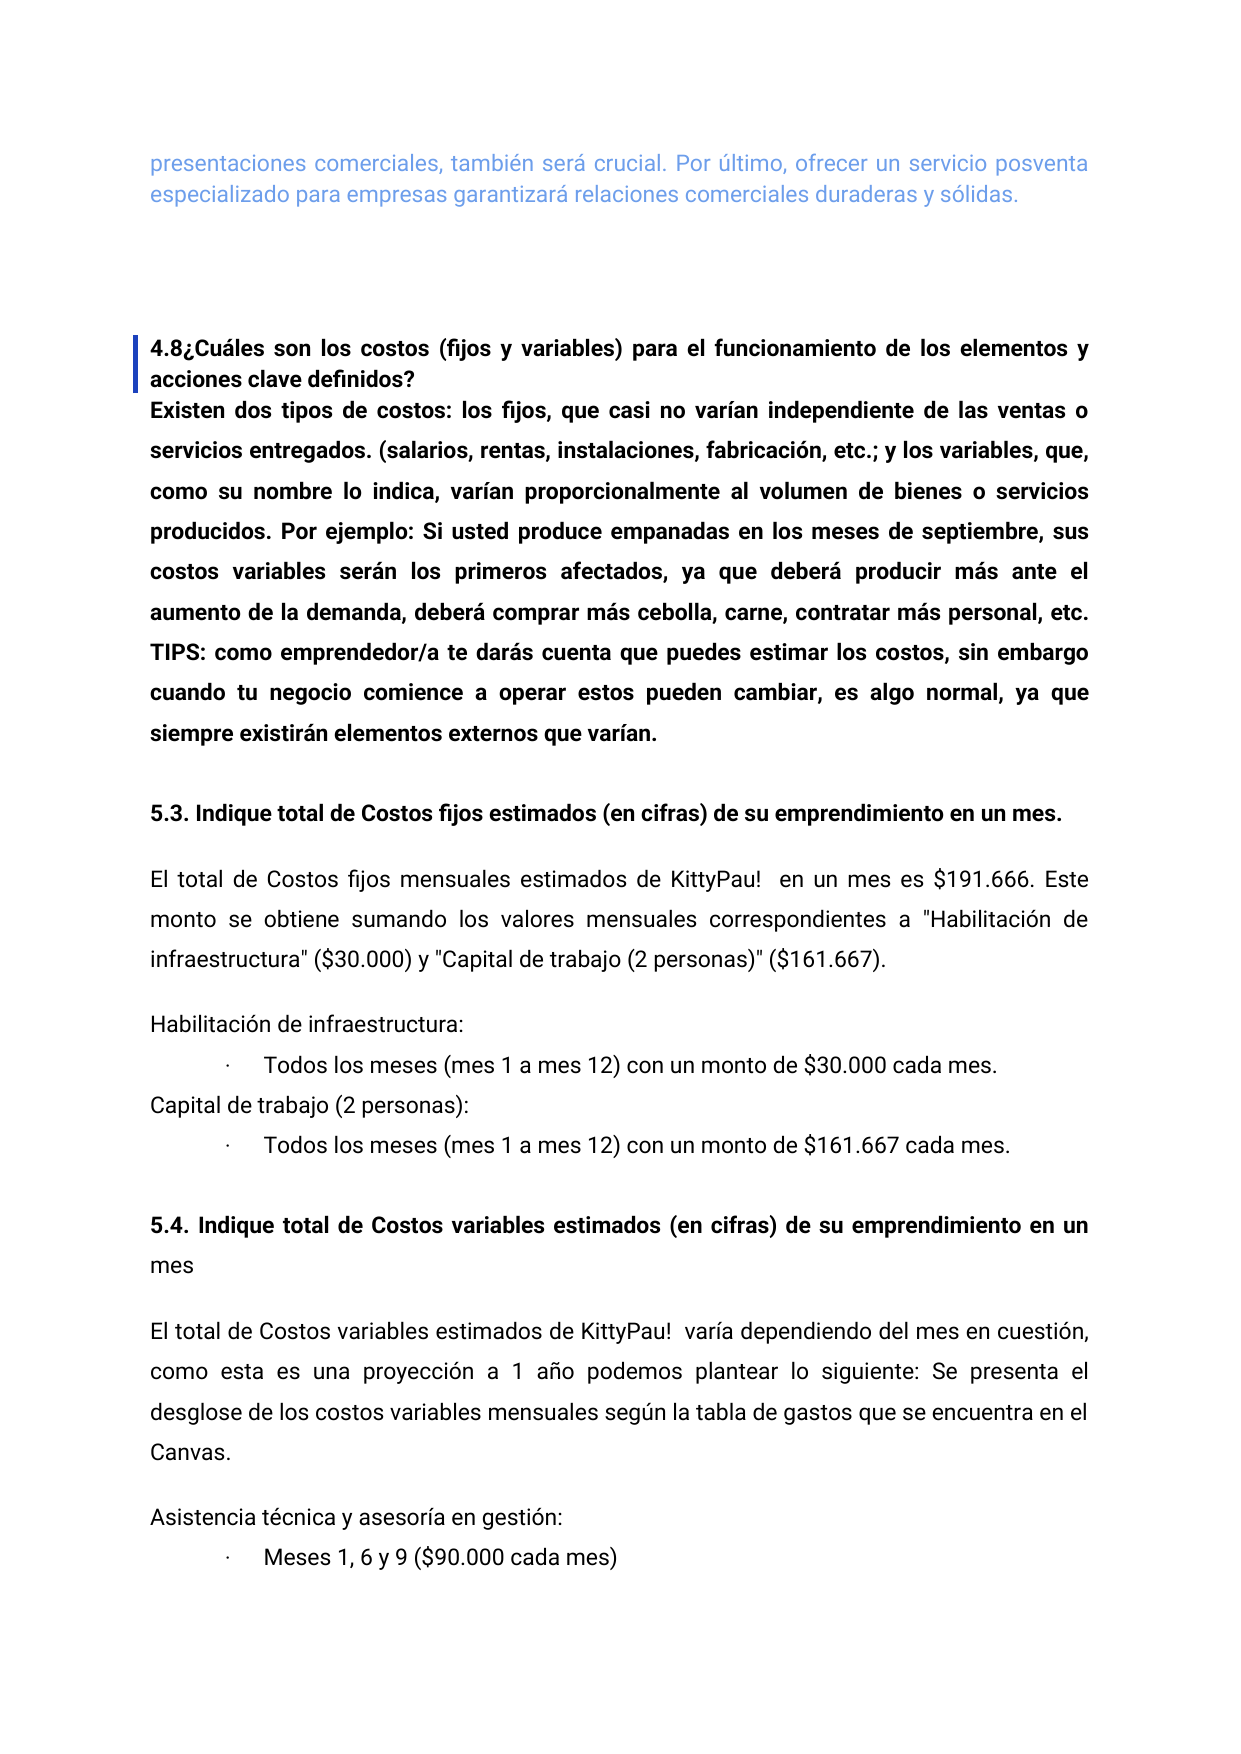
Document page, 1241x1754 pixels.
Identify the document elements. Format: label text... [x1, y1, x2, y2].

text Habilitación de infraestructura: [150, 1012, 1090, 1038]
text · Todos los meses (mes 1 a mes 12) con un monto de $30.000 cada mes. [225, 1052, 1090, 1079]
text Asistencia técnica y asesoría en gestión: [150, 1504, 1090, 1531]
text El total de Costos variables estimados de KittyPau! varía dependiendo del mes en cuestión, como esta es una proyección a 1 año podemos plantear lo siguiente: Se presenta el desglose de los costos variables mensuales según la tabla de gastos que se encuentra en el Canvas. [150, 1318, 1090, 1466]
text Capital de trabajo (2 personas): [150, 1092, 1090, 1119]
text · Todos los meses (mes 1 a mes 12) con un monto de $161.667 cada mes. [225, 1133, 1090, 1159]
text El total de Costos fijos mensuales estimados de KittyPau! en un mes es $191.666. Este monto se obtiene sumando los valores mensuales correspondientes a "Habilitación de infraestructura" ($30.000) y "Capital de trabajo (2 personas)" ($161.667). [150, 866, 1090, 973]
text 5.4. Indique total de Costos variables estimados (en cifras) de su emprendimiento en un mes [150, 1212, 1090, 1279]
text Existen dos tipos de costos: los fijos, que casi no varían independiente de las ventas o servicios entregados. (salarios, rentas, instalaciones, fabricación, etc.; y los variables, que, como su nombre lo indica, varían proporcionalmente al volumen de bienes o servicios producidos. Por ejemplo: Si usted produce empanadas en los meses de septiembre, sus costos variables serán los primeros afectados, ya que deberá producir más ante el aumento de la demanda, deberá comprar más cebolla, carne, contratar más personal, etc. TIPS: como emprendedor/a te darás cuenta que puedes estimar los costos, sin embargo cuando tu negocio comience a operar estos pueden cambiar, es algo normal, ya que siempre existirán elementos externos que varían. [150, 397, 1090, 747]
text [150, 150, 1090, 208]
subtitle 4.8¿Cuáles son los costos (fijos y variables) para el funcionamiento de los elementos y acciones clave definidos? [138, 335, 1090, 393]
text · Meses 1, 6 y 9 ($90.000 cada mes) [225, 1544, 1090, 1571]
text 5.3. Indique total de Costos fijos estimados (en cifras) de su emprendimiento en un mes. [150, 800, 1090, 827]
